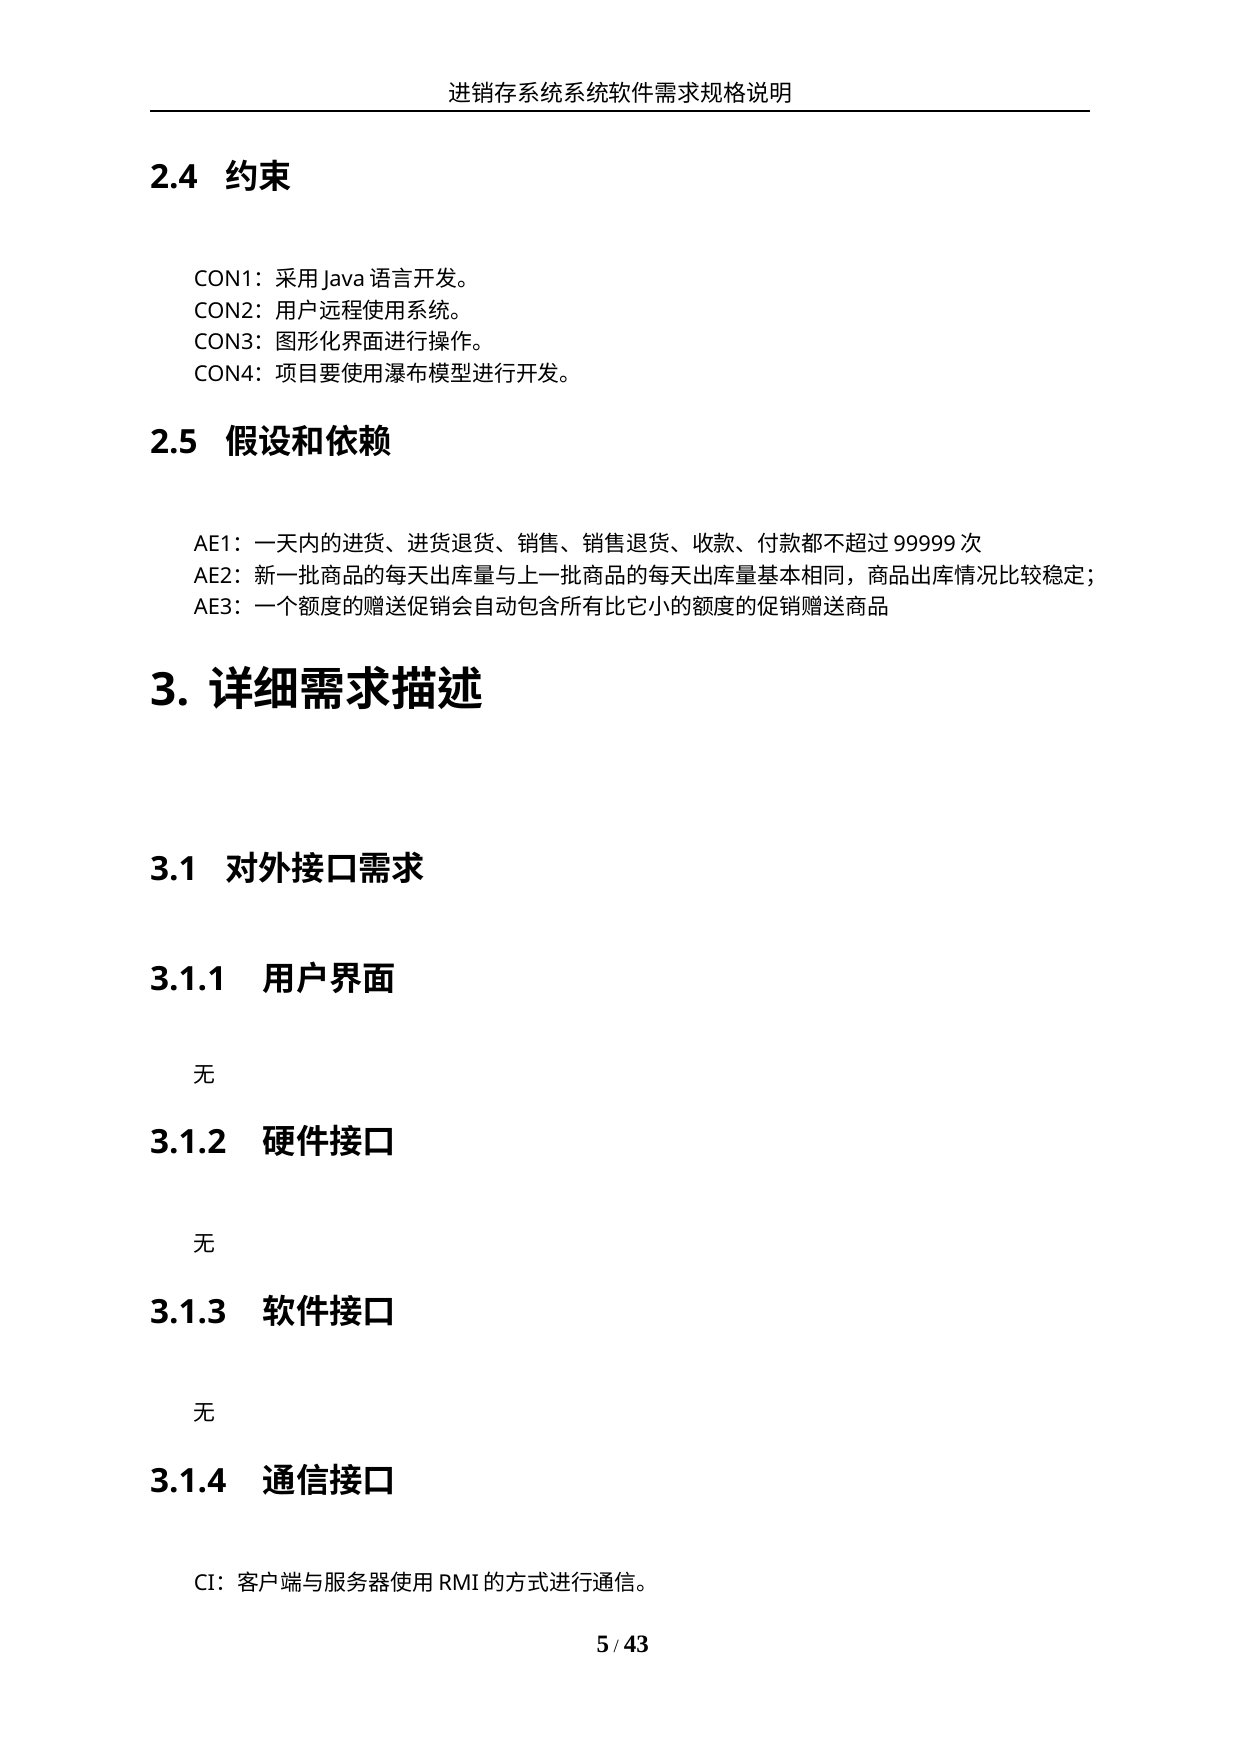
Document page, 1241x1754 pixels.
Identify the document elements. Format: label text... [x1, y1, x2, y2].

text AE2：新一批商品的每天出库量与上一批商品的每天出库量基本相同，商品出库情况比较稳定； [150, 558, 1090, 589]
list 无 [150, 1063, 1090, 1088]
subtitle 软件接口 [150, 1284, 1090, 1333]
text CON2：用户远程使用系统。 [150, 293, 1090, 324]
subtitle 通信接口 [150, 1454, 1090, 1503]
subtitle 详细需求描述 [150, 657, 1090, 719]
text AE3：一个额度的赠送促销会自动包含所有比它小的额度的促销赠送商品 [150, 589, 1090, 621]
subtitle 用户界面 [150, 952, 1090, 1001]
subtitle 假设和依赖 [150, 415, 1090, 463]
subtitle 约束 [150, 150, 1090, 198]
text 无 [150, 1395, 1090, 1427]
text CON1：采用Java语言开发。 [150, 261, 1090, 293]
text AE1：一天内的进货、进货退货、销售、销售退货、收款、付款都不超过99999次 [150, 526, 1090, 558]
text CON3：图形化界面进行操作。 [150, 324, 1090, 356]
subtitle 对外接口需求 [150, 841, 1090, 890]
subtitle 硬件接口 [150, 1115, 1090, 1163]
text CI：客户端与服务器使用RMI的方式进行通信。 [150, 1565, 1090, 1597]
text CON4：项目要使用瀑布模型进行开发。 [194, 356, 1090, 388]
text 无 [150, 1226, 1090, 1257]
